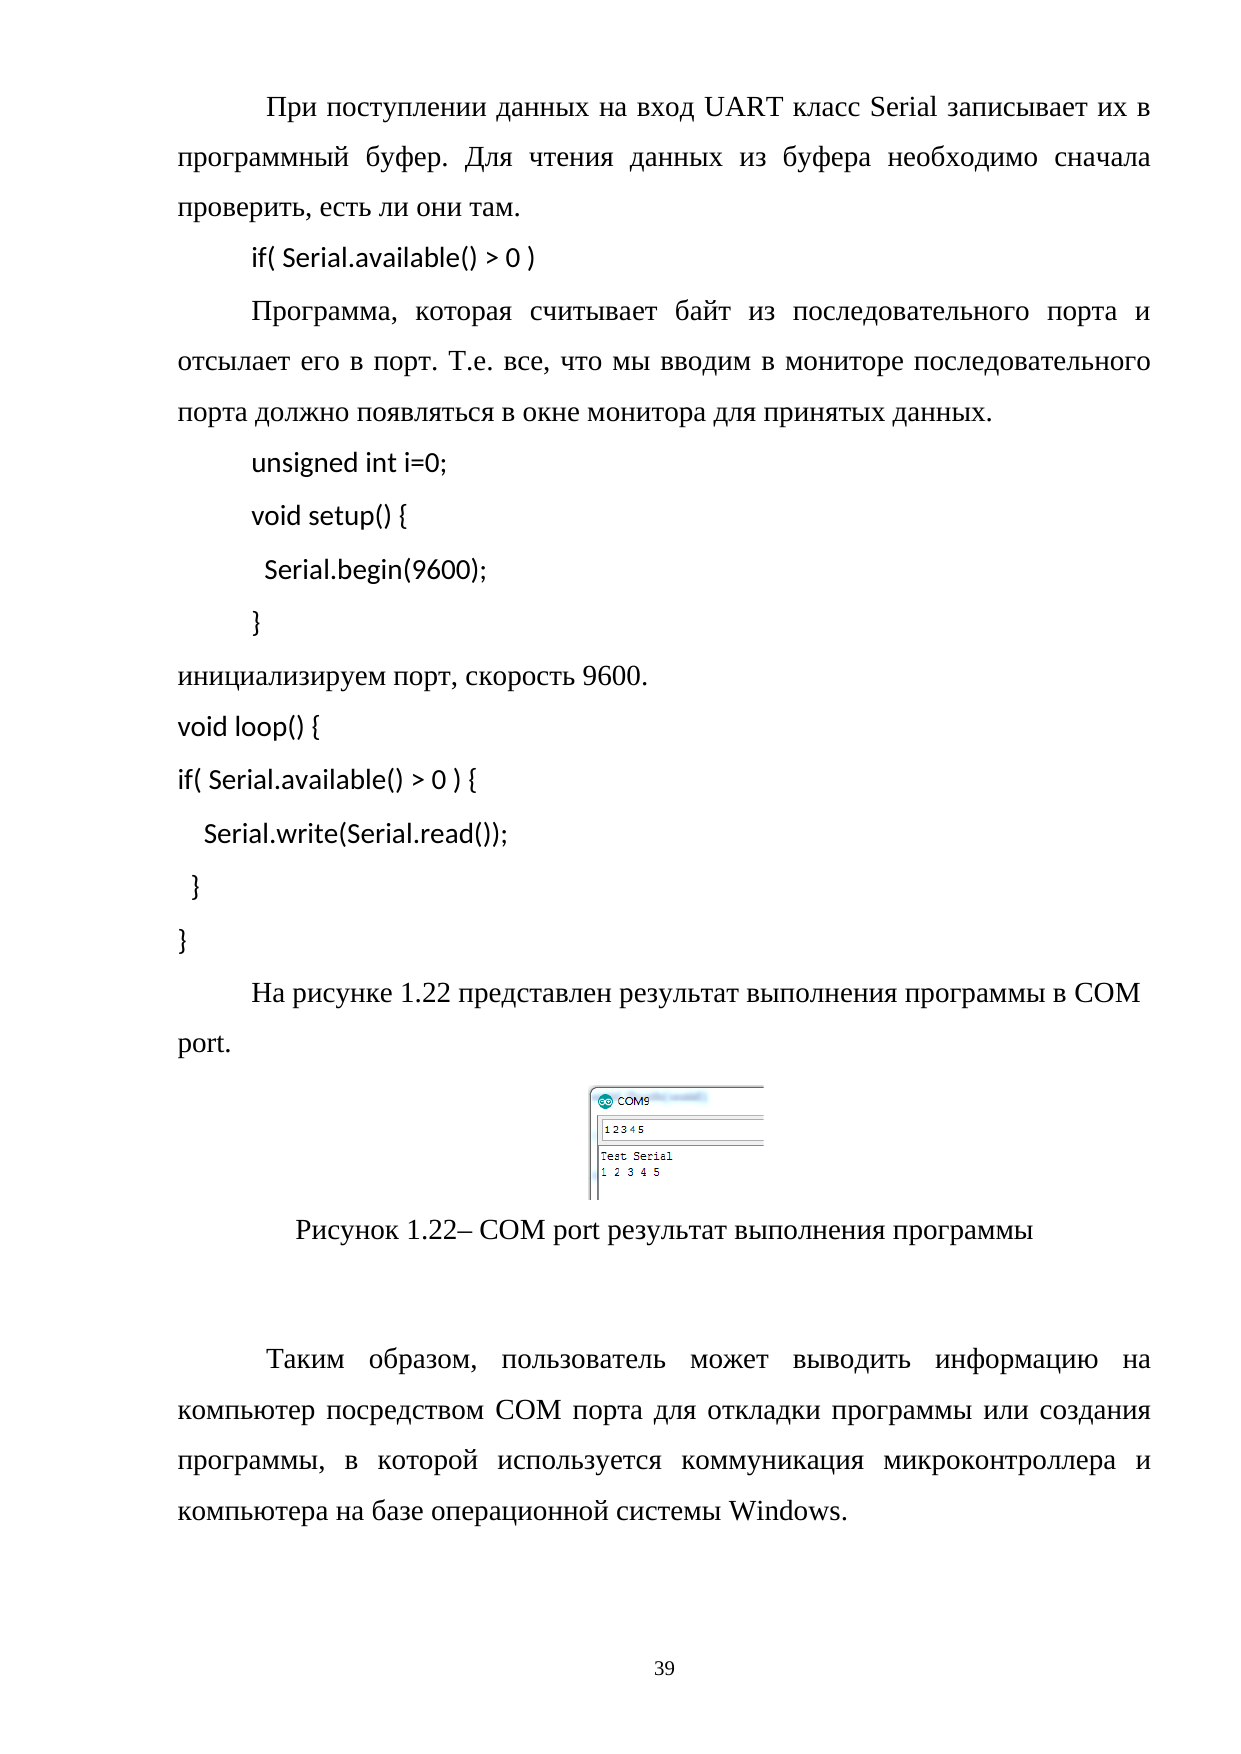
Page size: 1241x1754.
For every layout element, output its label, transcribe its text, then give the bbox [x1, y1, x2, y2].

text На рисунке 1.22 представлен результат выполнения программы в COM port. [177, 975, 1152, 1059]
text if( Serial.available() > 0 ) [177, 239, 1152, 275]
text При поступлении данных на вход UART класс Serial записывает их в программный буфер. Для чтения данных из буфера необходимо сначала проверить, есть ли они там. [177, 89, 1152, 223]
text Таким образом, пользователь может выводить информацию на компьютер посредством COM порта для откладки программы или создания программы, в которой используется коммуникация микроконтроллера и компьютера на базе операционной системы Windows. [177, 1342, 1152, 1526]
text unsigned int i=0; void setup() { Serial.begin(9600); } [251, 444, 1152, 640]
picture [588, 1085, 764, 1200]
text Рисунок 1.22– COM port результат выполнения программы [177, 1212, 1152, 1245]
text void loop() { if( Serial.available() > 0 ) { Serial.write(Serial.read()); } } [177, 708, 1152, 957]
text инициализируем порт, скорость 9600. [177, 658, 1152, 691]
text Программа, которая считывает байт из последовательного порта и отсылает его в порт. Т.е. все, что мы вводим в мониторе последовательного порта должно появляться в окне монитора для принятых данных. [177, 293, 1152, 427]
